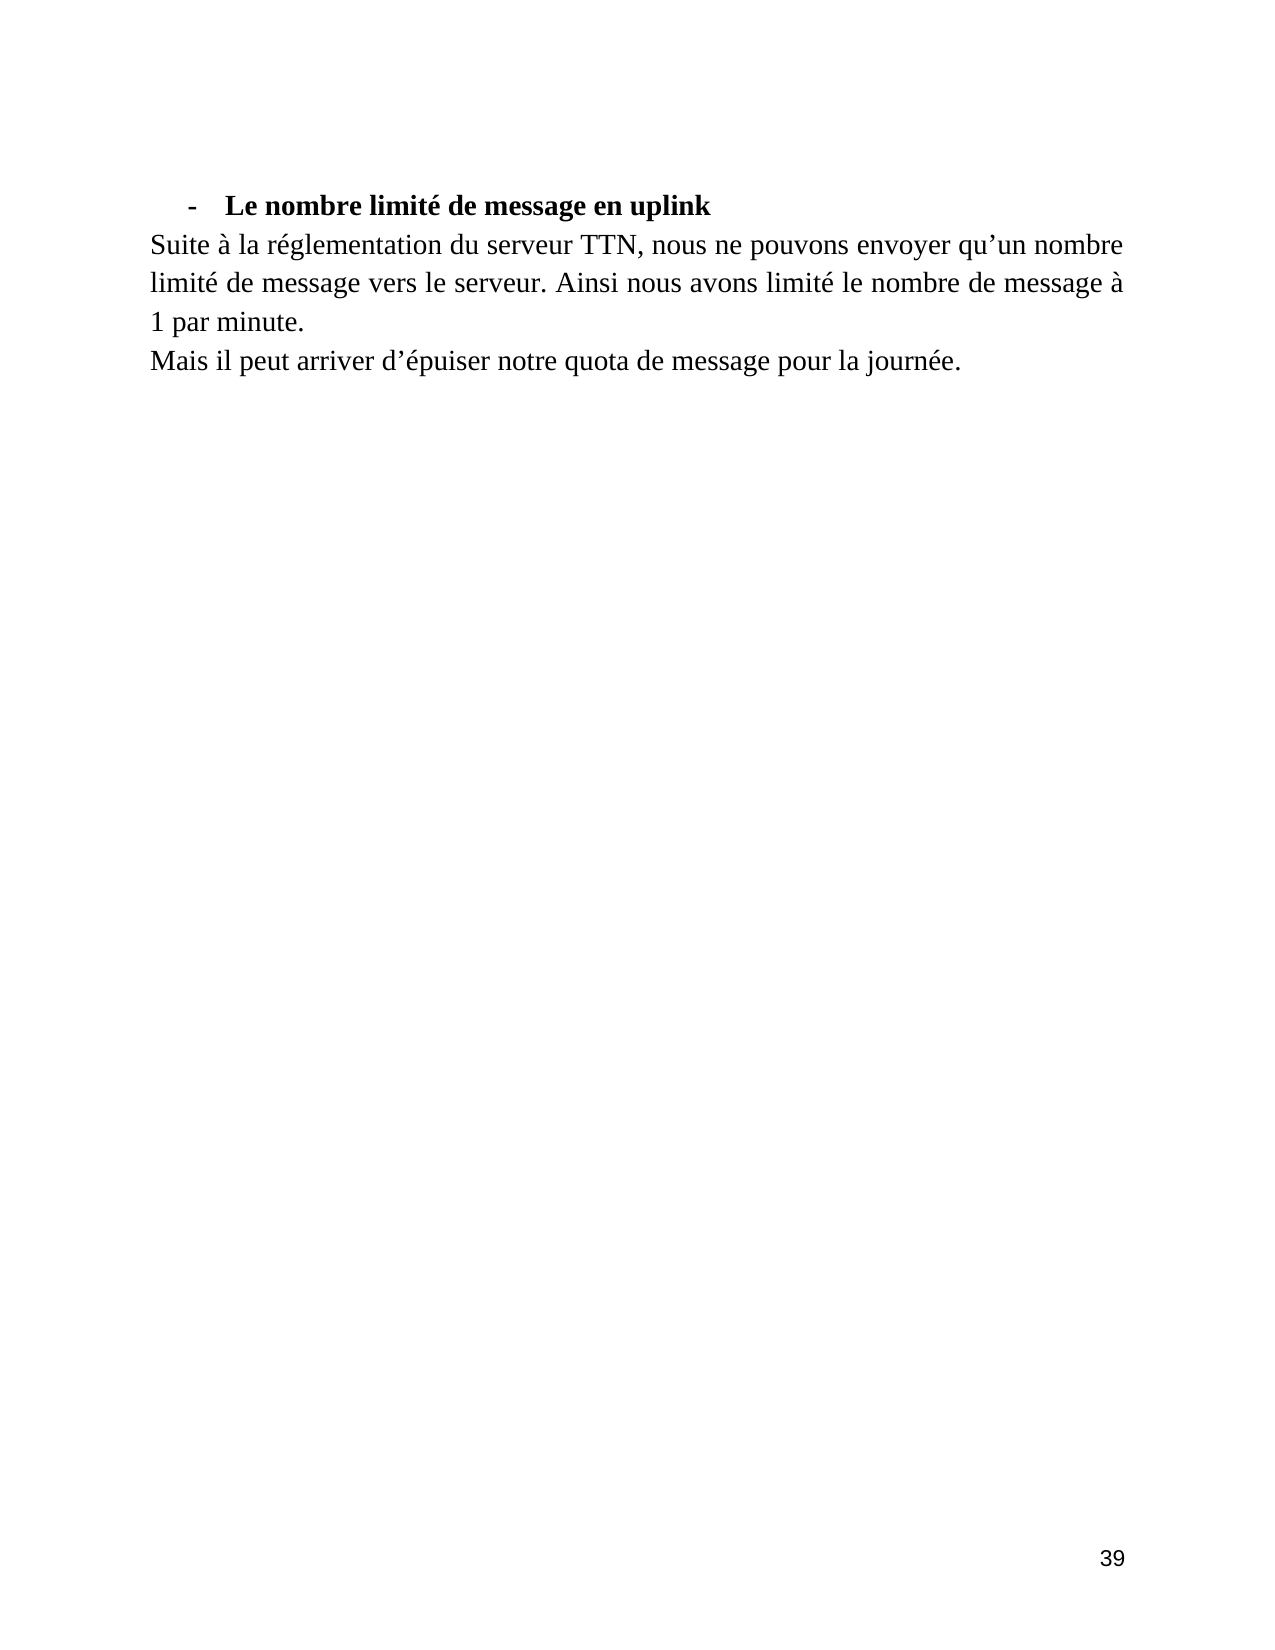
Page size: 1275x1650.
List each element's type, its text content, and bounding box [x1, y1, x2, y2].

list Le nombre limité de message en uplink [187, 188, 1125, 222]
text Mais il peut arriver d’épuiser notre quota de message pour la journée. [150, 343, 1125, 376]
text Suite à la réglementation du serveur TTN, nous ne pouvons envoyer qu’un nombre limité de message vers le serveur. Ainsi nous avons limité le nombre de message à 1 par minute. [150, 227, 1125, 338]
